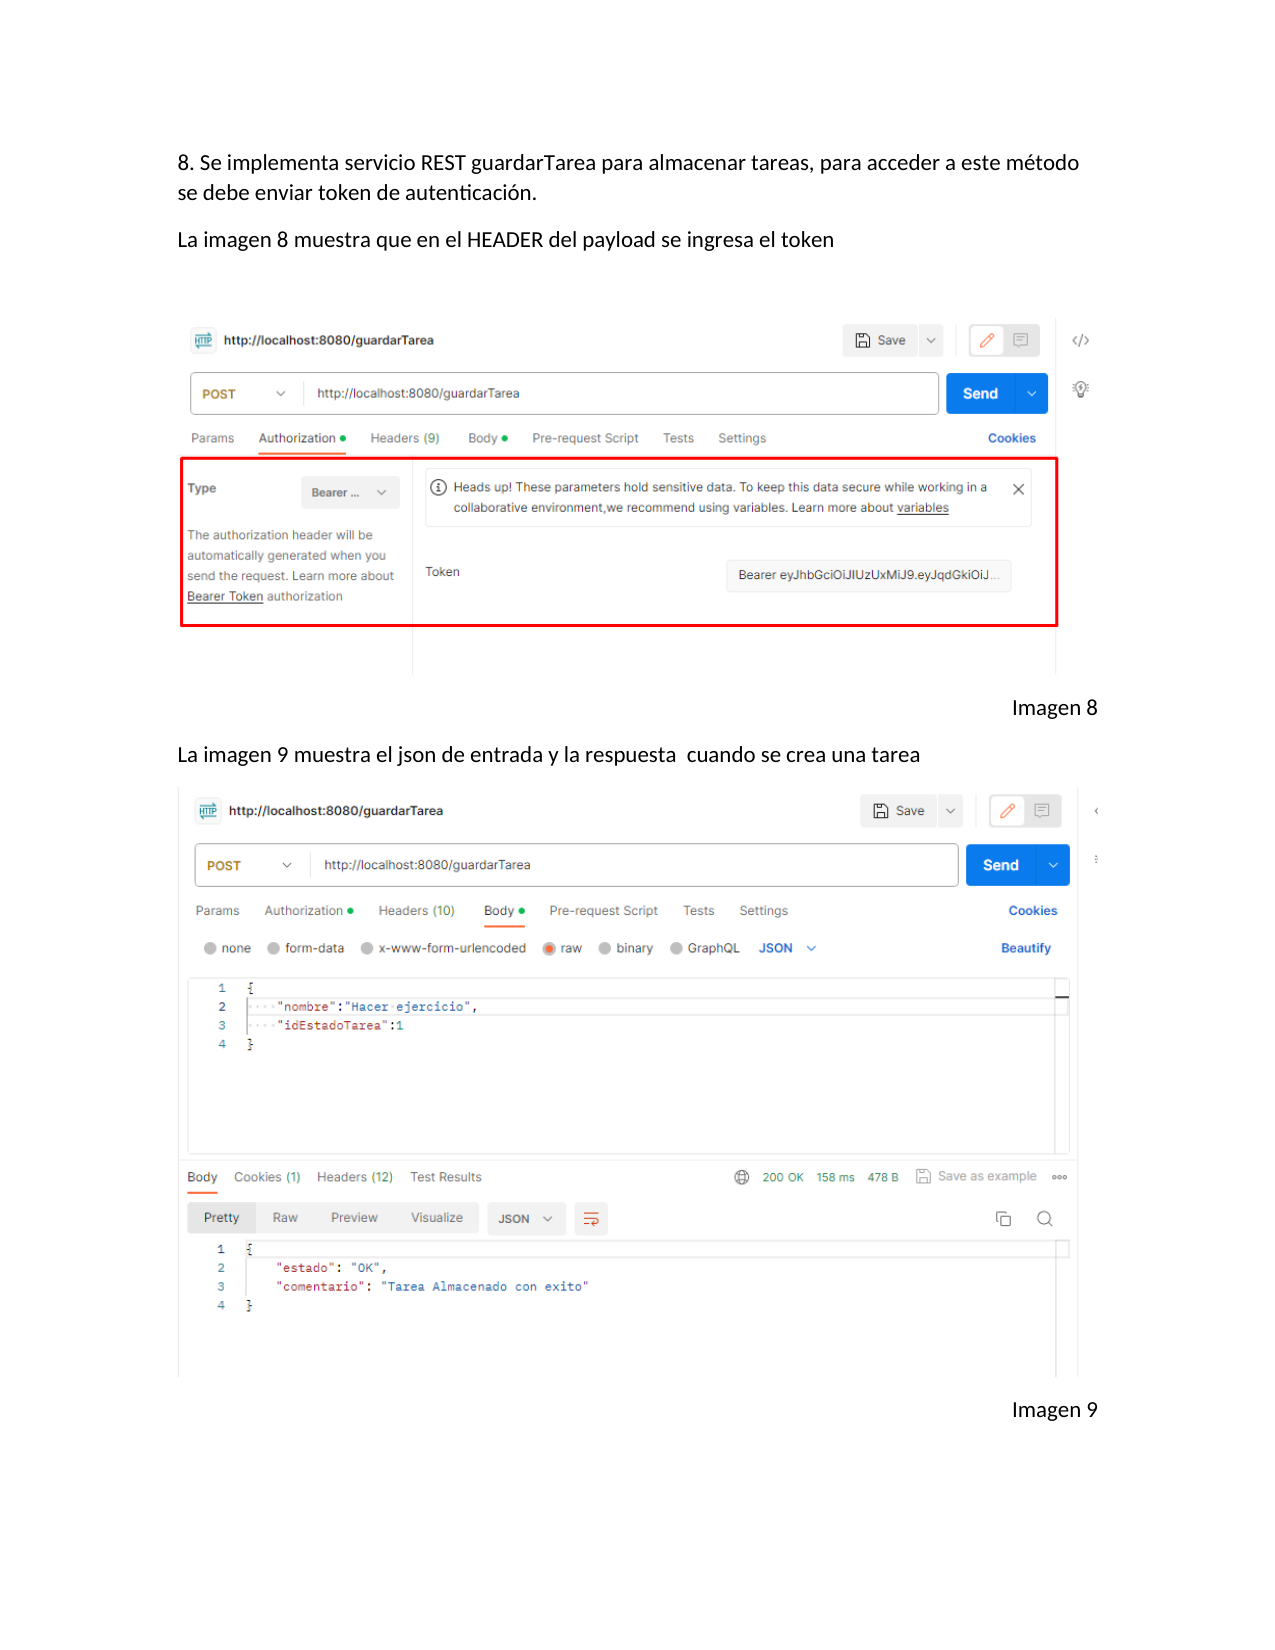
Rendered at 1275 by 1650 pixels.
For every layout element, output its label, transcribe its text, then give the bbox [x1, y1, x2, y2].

picture [177, 318, 1098, 675]
text La imagen 8 muestra que en el HEADER del payload se ingresa el token [177, 225, 1098, 253]
text Imagen 8 [177, 693, 1098, 721]
text 8. Se implementa servicio REST guardarTarea para almacenar tareas, para acceder a este método se debe enviar token de autenticación. [177, 148, 1098, 206]
text La imagen 9 muestra el json de entrada y la respuesta cuando se crea una tarea [177, 740, 1098, 768]
text Imagen 9 [177, 1396, 1098, 1423]
picture [177, 787, 1098, 1377]
